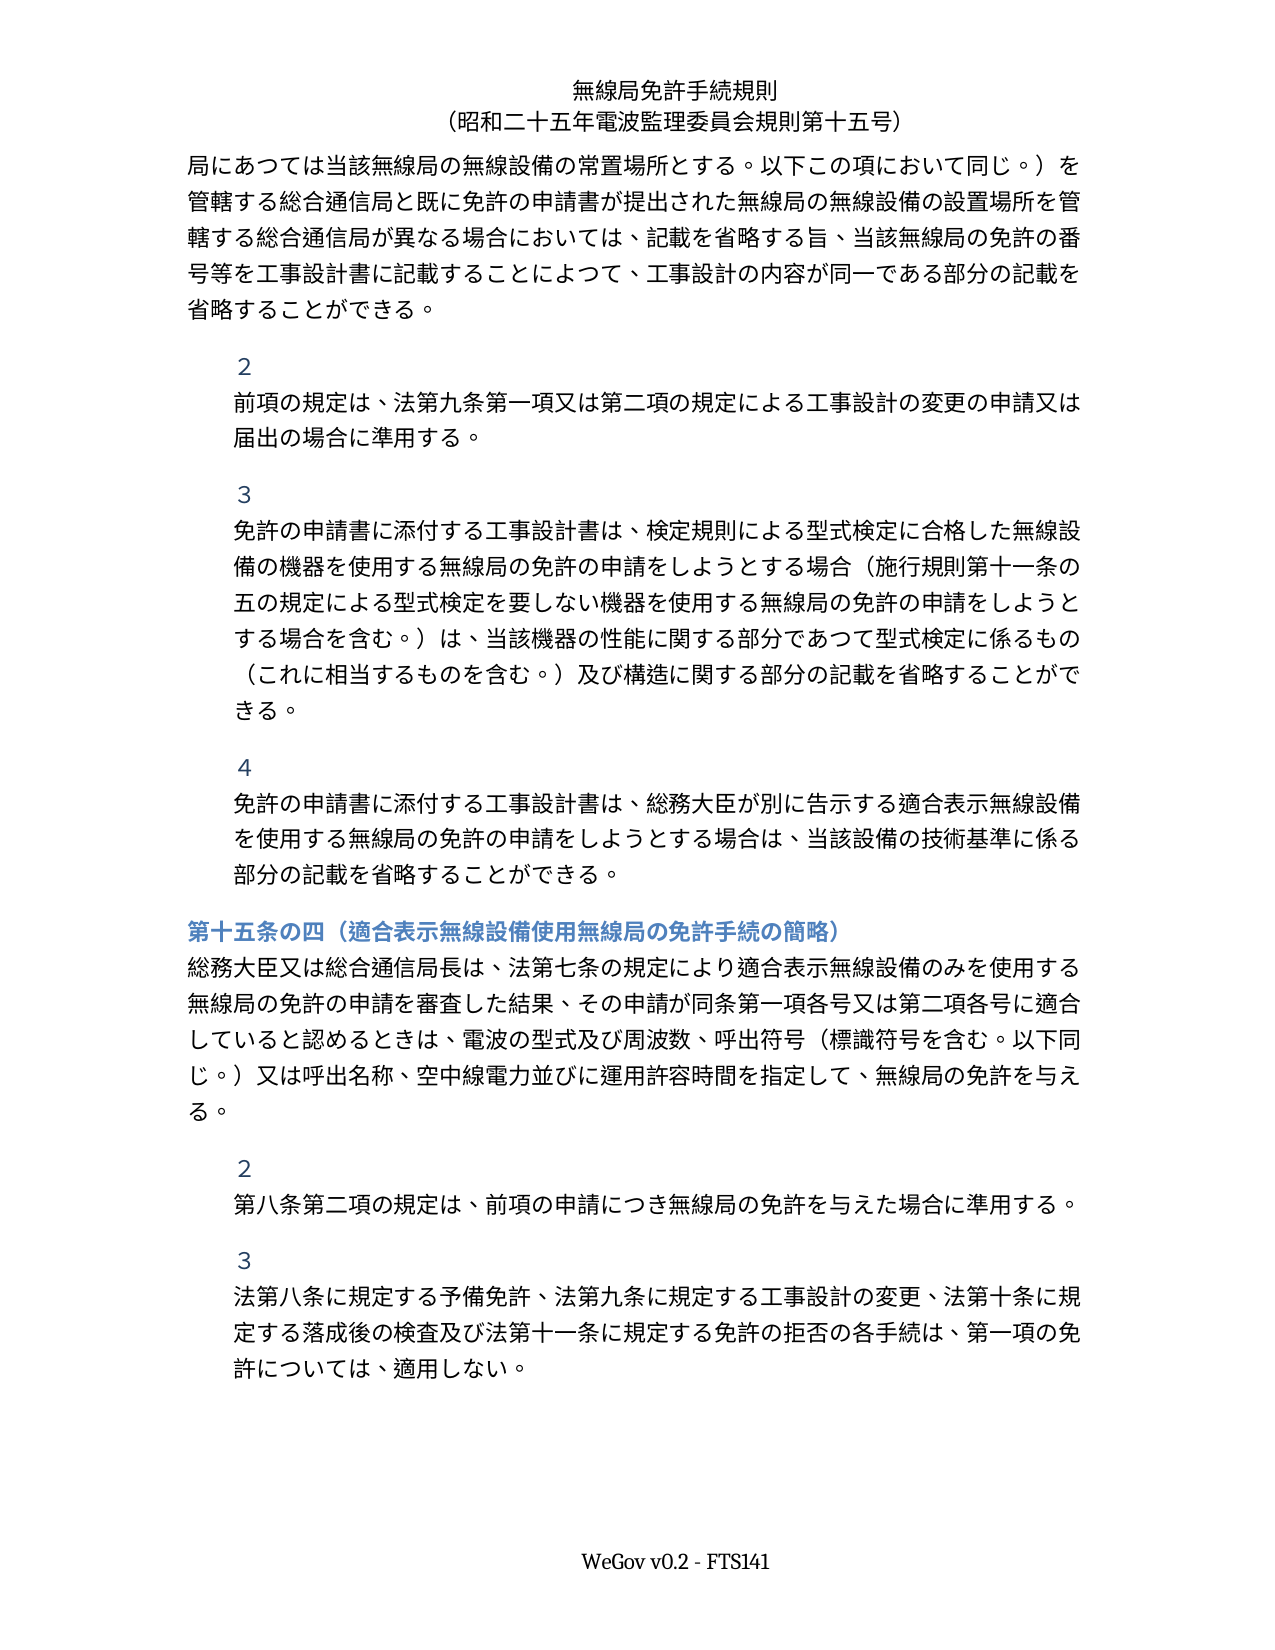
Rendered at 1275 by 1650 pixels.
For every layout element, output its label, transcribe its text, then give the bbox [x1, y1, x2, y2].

text 第八条第二項の規定は、前項の申請につき無線局の免許を与えた場合に準用する。 [233, 1188, 1087, 1220]
text 免許の申請書に添付する工事設計書は、総務大臣が別に告示する適合表示無線設備を使用する無線局の免許の申請をしようとする場合は、当該設備の技術基準に係る部分の記載を省略することができる。 [233, 787, 1087, 891]
text 前項の規定は、法第九条第一項又は第二項の規定による工事設計の変更の申請又は届出の場合に準用する。 [233, 386, 1087, 454]
text 法第八条に規定する予備免許、法第九条に規定する工事設計の変更、法第十条に規定する落成後の検査及び法第十一条に規定する免許の拒否の各手続は、第一項の免許については、適用しない。 [233, 1281, 1087, 1384]
subtitle ３ [233, 1245, 1087, 1277]
subtitle ３ [233, 479, 1087, 510]
subtitle ２ [233, 1153, 1087, 1184]
text 総務大臣又は総合通信局長は、法第七条の規定により適合表示無線設備のみを使用する無線局の免許の申請を審査した結果、その申請が同条第一項各号又は第二項各号に適合していると認めるときは、電波の型式及び周波数、呼出符号（標識符号を含む。以下同じ。）又は呼出名称、空中線電力並びに運用許容時間を指定して、無線局の免許を与える。 [187, 952, 1087, 1127]
subtitle ４ [233, 752, 1087, 783]
text 免許の申請書に添付する工事設計書は、検定規則による型式検定に合格した無線設備の機器を使用する無線局の免許の申請をしようとする場合（施行規則第十一条の五の規定による型式検定を要しない機器を使用する無線局の免許の申請をしようとする場合を含む。）は、当該機器の性能に関する部分であつて型式検定に係るもの（これに相当するものを含む。）及び構造に関する部分の記載を省略することができる。 [233, 515, 1087, 726]
subtitle ２ [233, 351, 1087, 382]
subtitle 第十五条の四（適合表示無線設備使用無線局の免許手続の簡略） [187, 916, 1087, 947]
